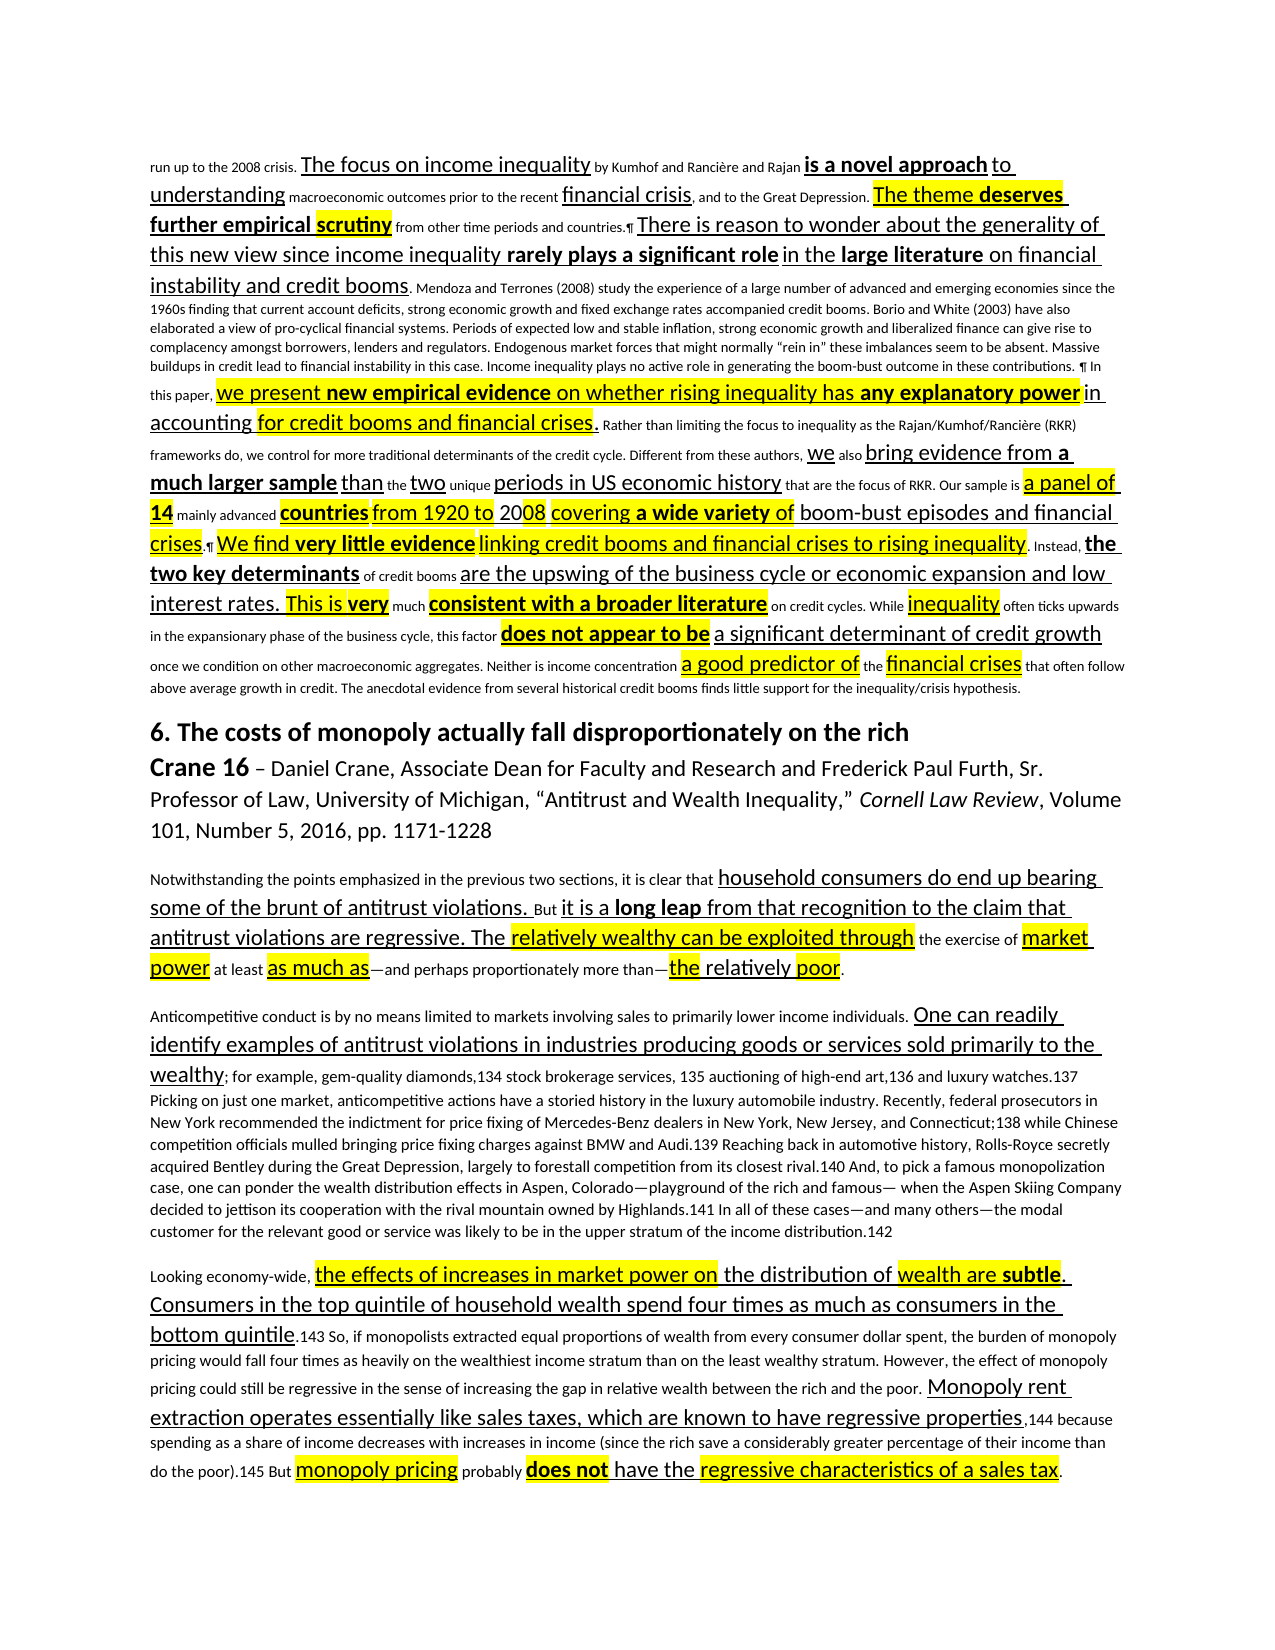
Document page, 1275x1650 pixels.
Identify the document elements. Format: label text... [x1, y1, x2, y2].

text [150, 150, 1125, 697]
text Anticompetitive conduct is by no means limited to markets involving sales to primarily lower income individuals. One can readily identify examples of antitrust violations in industries producing goods or services sold primarily to the wealthy; for example, gem-quality diamonds,134 stock brokerage services, 135 auctioning of high-end art,136 and luxury watches.137 Picking on just one market, anticompetitive actions have a storied history in the luxury automobile industry. Recently, federal prosecutors in New York recommended the indictment for price fixing of Mercedes-Benz dealers in New York, New Jersey, and Connecticut;138 while Chinese competition officials mulled bringing price fixing charges against BMW and Audi.139 Reaching back in automotive history, Rolls-Royce secretly acquired Bentley during the Great Depression, largely to forestall competition from its closest rival.140 And, to pick a famous monopolization case, one can ponder the wealth distribution effects in Aspen, Colorado—playground of the rich and famous— when the Aspen Skiing Company decided to jettison its cooperation with the rival mountain owned by Highlands.141 In all of these cases—and many others—the modal customer for the relevant good or service was likely to be in the upper stratum of the income distribution.142 [150, 1000, 1125, 1242]
text Crane 16 – Daniel Crane, Associate Dean for Faculty and Research and Frederick Paul Furth, Sr. Professor of Law, University of Michigan, “Antitrust and Wealth Inequality,” Cornell Law Review, Volume 101, Number 5, 2016, pp. 1171-1228 [150, 750, 1125, 844]
text Looking economy-wide, the effects of increases in market power on the distribution of wealth are subtle. Consumers in the top quintile of household wealth spend four times as much as consumers in the bottom quintile.143 So, if monopolists extracted equal proportions of wealth from every consumer dollar spent, the burden of monopoly pricing would fall four times as heavily on the wealthiest income stratum than on the least wealthy stratum. However, the effect of monopoly pricing could still be regressive in the sense of increasing the gap in relative wealth between the rich and the poor. Monopoly rent extraction operates essentially like sales taxes, which are known to have regressive properties,144 because spending as a share of income decreases with increases in income (since the rich save a considerably greater percentage of their income than do the poor).145 But monopoly pricing probably does not have the regressive characteristics of a sales tax. [150, 1260, 1125, 1483]
subtitle 6. The costs of monopoly actually fall disproportionately on the rich [150, 715, 1125, 748]
text Notwithstanding the points emphasized in the previous two sections, it is clear that household consumers do end up bearing some of the brunt of antitrust violations. But it is a long leap from that recognition to the claim that antitrust violations are regressive. The relatively wealthy can be exploited through the exercise of market power at least as much as—and perhaps proportionately more than—the relatively poor. [150, 863, 1125, 981]
